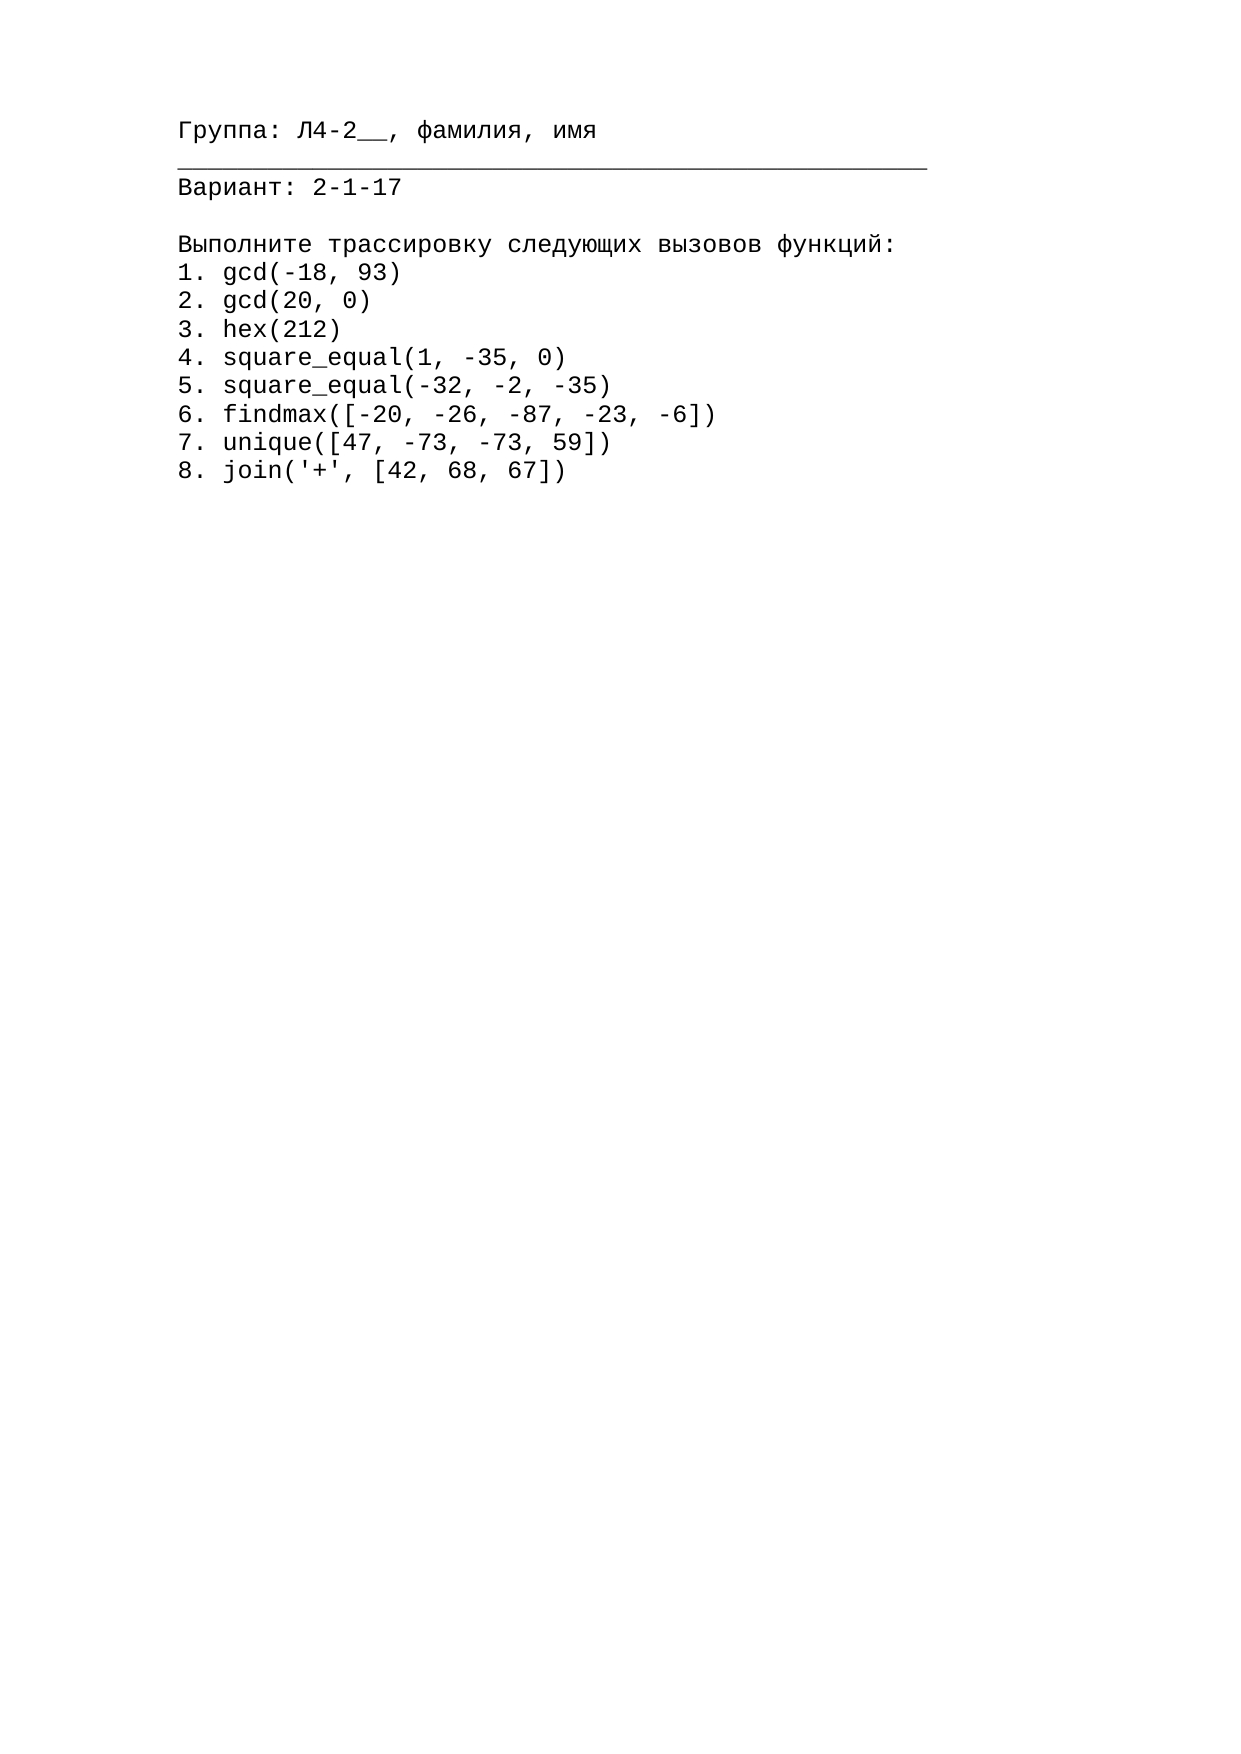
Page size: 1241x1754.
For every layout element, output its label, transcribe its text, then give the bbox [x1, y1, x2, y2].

text Вариант: 2-1-17 [177, 175, 1152, 203]
text 6. findmax([-20, -26, -87, -23, -6]) [177, 401, 1152, 430]
text Выполните трассировку следующих вызовов функций: [177, 231, 1152, 260]
text 2. gcd(20, 0) [177, 288, 1152, 316]
text 4. square_equal(1, -35, 0) [177, 345, 1152, 373]
text Группа: Л4-2__, фамилия, имя __________________________________________________ [177, 118, 1152, 175]
text 1. gcd(-18, 93) [177, 260, 1152, 288]
text 7. unique([47, -73, -73, 59]) [177, 430, 1152, 458]
text 3. hex(212) [177, 316, 1152, 345]
text 5. square_equal(-32, -2, -35) [177, 373, 1152, 401]
text 8. join('+', [42, 68, 67]) [177, 458, 1152, 486]
